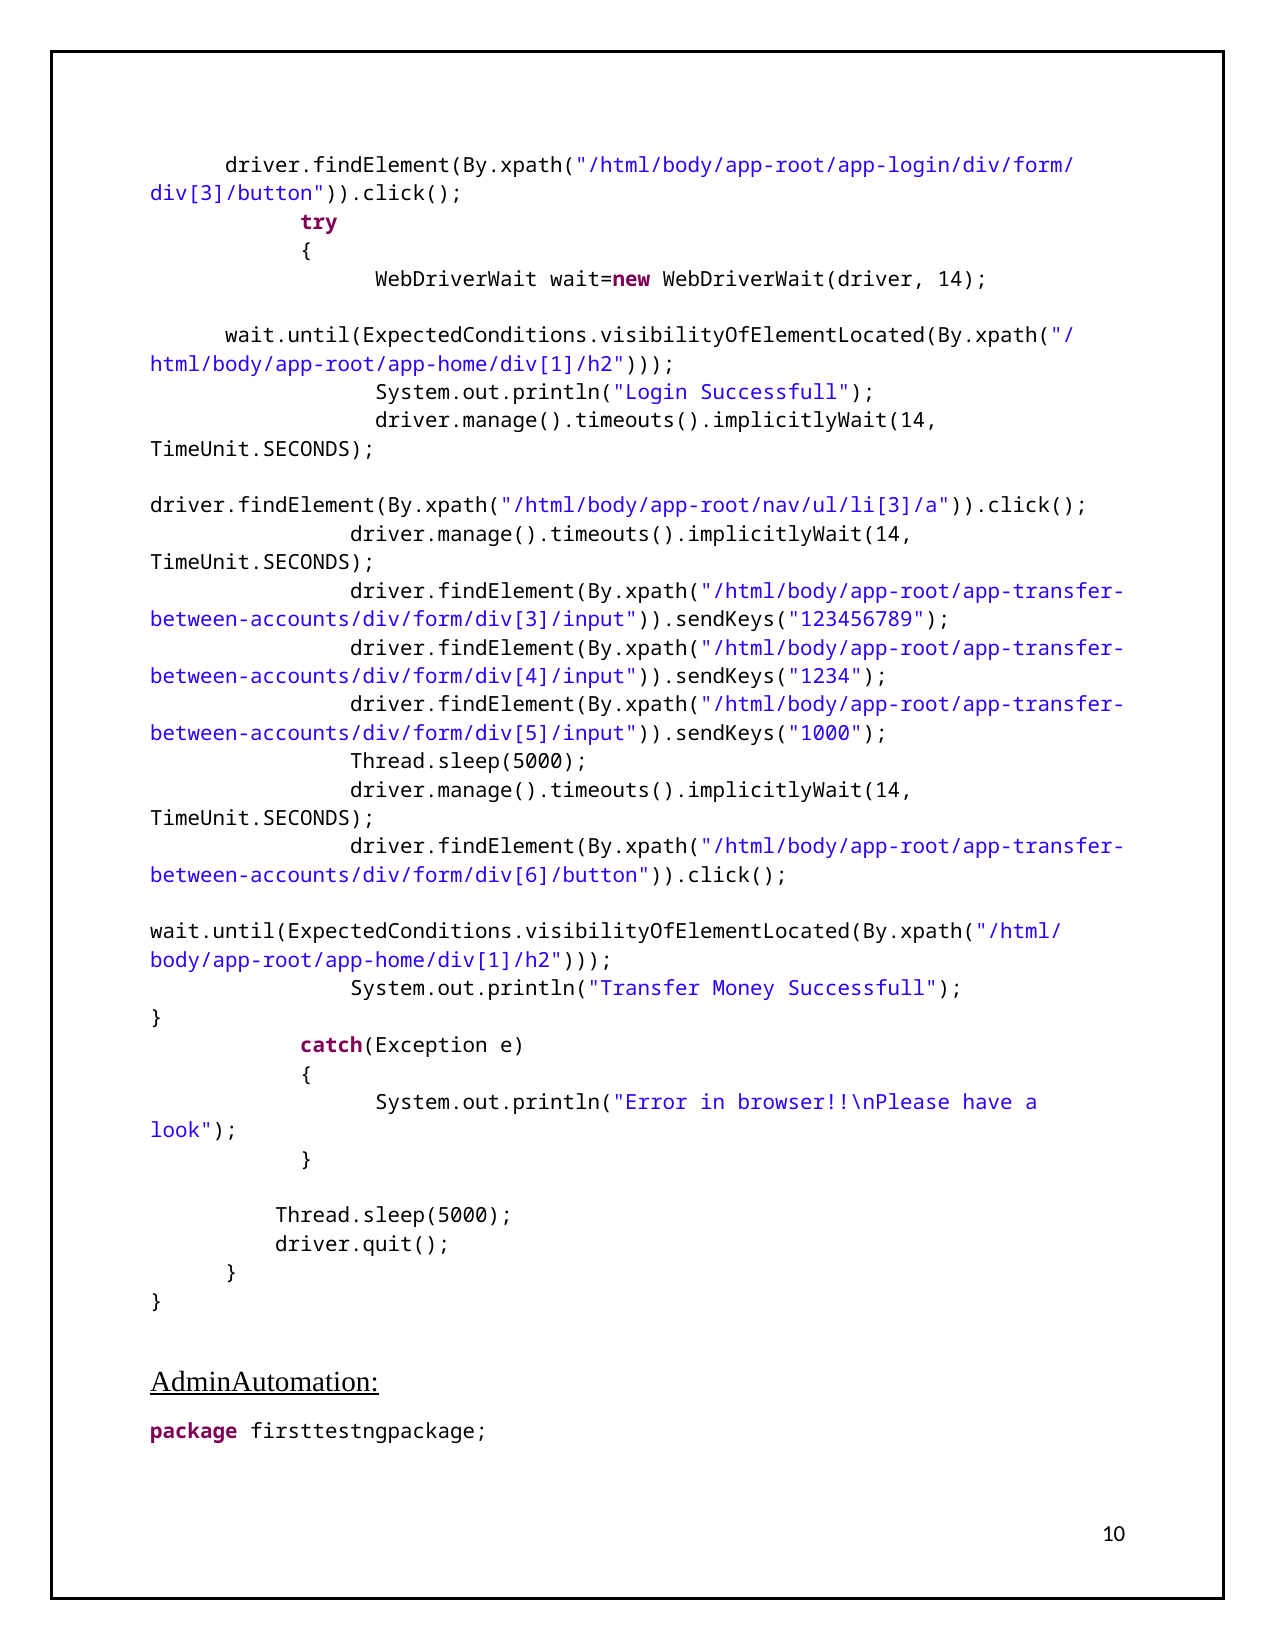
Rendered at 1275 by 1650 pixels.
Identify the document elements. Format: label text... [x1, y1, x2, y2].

text System.out.println("Login Successfull"); [150, 377, 1125, 406]
text WebDriverWait wait=new WebDriverWait(driver, 14); [150, 264, 1125, 292]
text { [150, 235, 1125, 264]
text } [150, 1144, 1125, 1172]
text driver.findElement(By.xpath("/html/body/app-root/nav/ul/li[3]/a")).click(); [150, 462, 1125, 519]
text try [150, 207, 1125, 235]
text wait.until(ExpectedConditions.visibilityOfElementLocated(By.xpath("/html/body/app-root/app-home/div[1]/h2"))); [150, 292, 1125, 377]
text driver.findElement(By.xpath("/html/body/app-root/app-transfer-between-accounts/div/form/div[4]/input")).sendKeys("1234"); [150, 633, 1125, 689]
text package firsttestngpackage; [150, 1417, 1125, 1445]
text driver.manage().timeouts().implicitlyWait(14, TimeUnit.SECONDS); [150, 406, 1125, 462]
text wait.until(ExpectedConditions.visibilityOfElementLocated(By.xpath("/html/body/app-root/app-home/div[1]/h2"))); [150, 888, 1125, 973]
text driver.findElement(By.xpath("/html/body/app-root/app-transfer-between-accounts/div/form/div[6]/button")).click(); [150, 832, 1125, 888]
text System.out.println("Error in browser!!\nPlease have a look"); [150, 1087, 1125, 1144]
text Thread.sleep(5000); [150, 746, 1125, 775]
text Thread.sleep(5000); [150, 1201, 1125, 1229]
text } [150, 1002, 1125, 1030]
text } [150, 1257, 1125, 1286]
text } [150, 1286, 1125, 1314]
text driver.quit(); [150, 1229, 1125, 1257]
text System.out.println("Transfer Money Successfull"); [150, 973, 1125, 1002]
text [150, 150, 1125, 207]
text driver.manage().timeouts().implicitlyWait(14, TimeUnit.SECONDS); [150, 775, 1125, 832]
text catch(Exception e) [150, 1030, 1125, 1059]
text AdminAutomation: [150, 1364, 1125, 1397]
text driver.findElement(By.xpath("/html/body/app-root/app-transfer-between-accounts/div/form/div[5]/input")).sendKeys("1000"); [150, 689, 1125, 746]
text { [150, 1059, 1125, 1087]
text driver.findElement(By.xpath("/html/body/app-root/app-transfer-between-accounts/div/form/div[3]/input")).sendKeys("123456789"); [150, 576, 1125, 633]
text driver.manage().timeouts().implicitlyWait(14, TimeUnit.SECONDS); [150, 519, 1125, 576]
